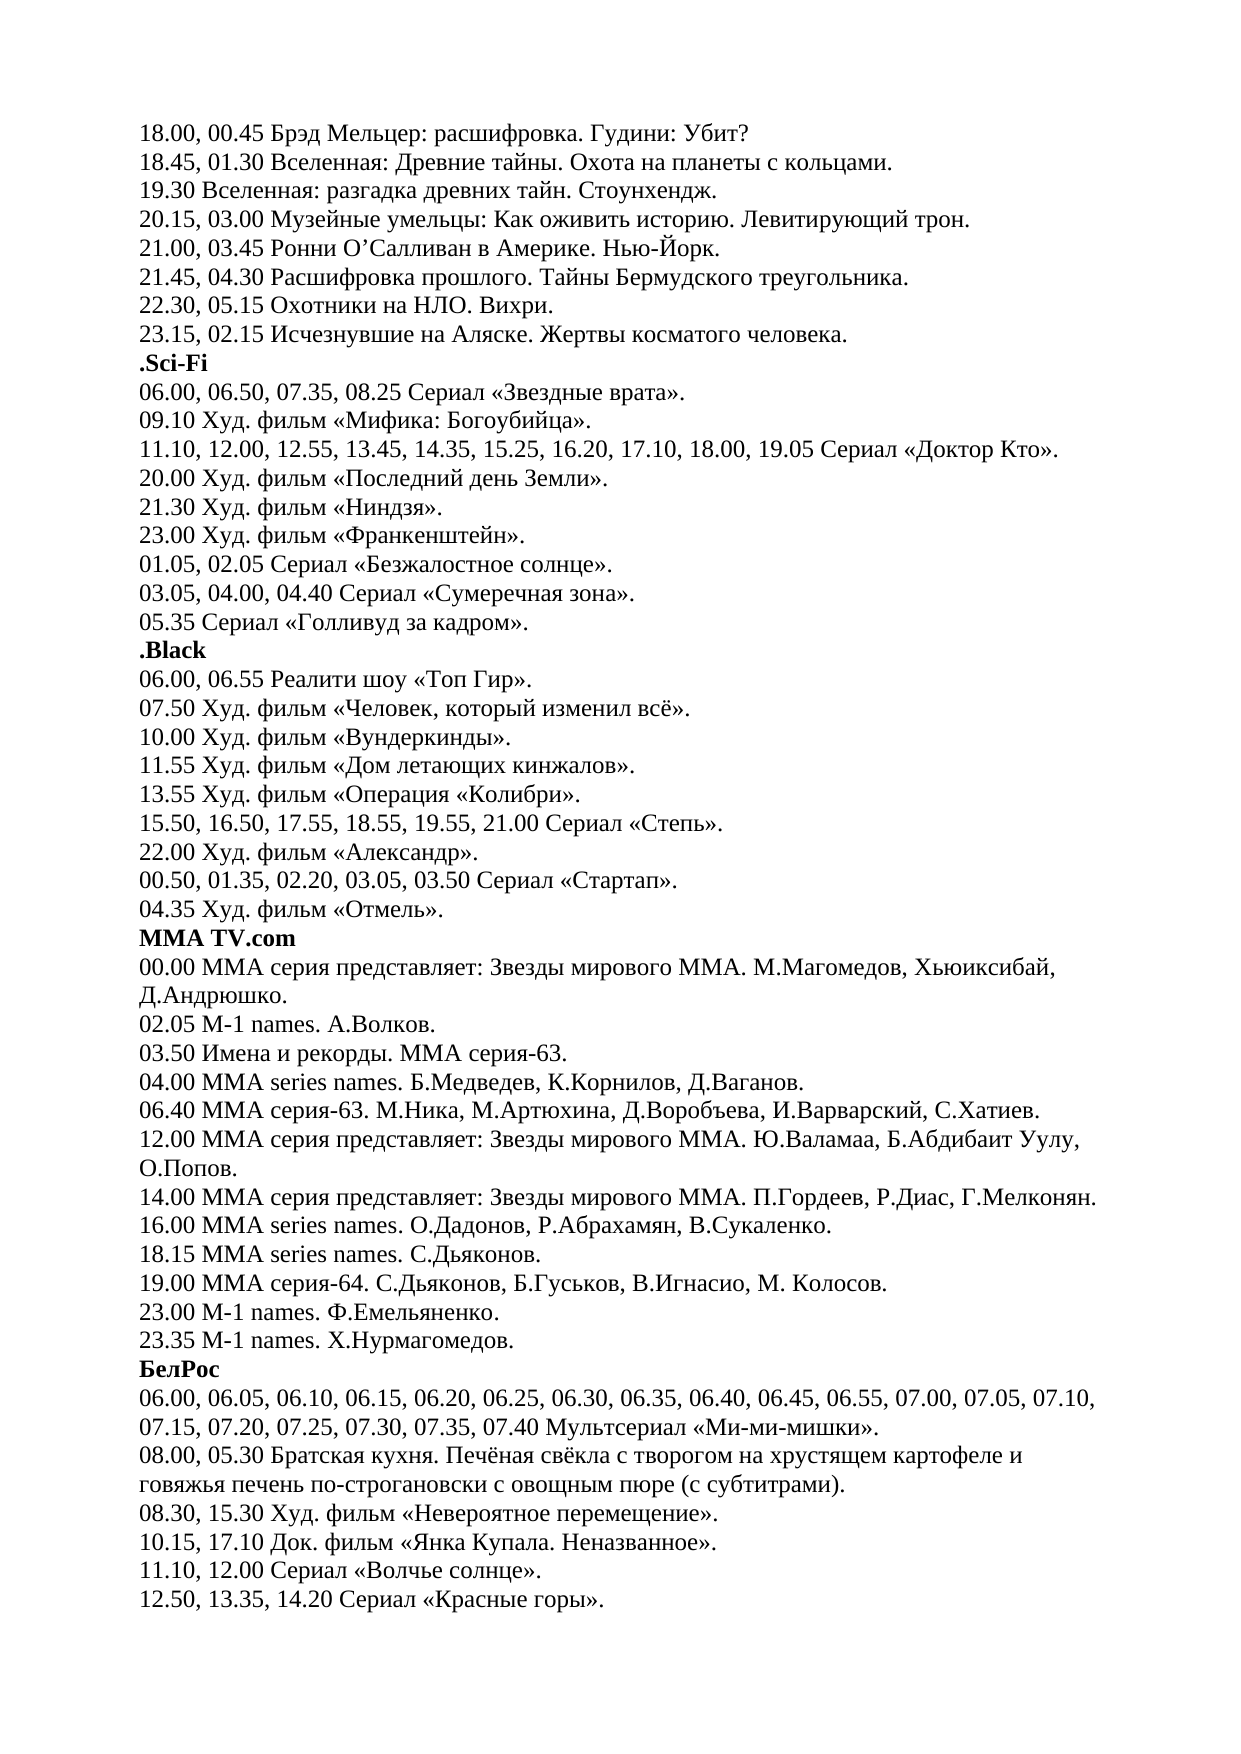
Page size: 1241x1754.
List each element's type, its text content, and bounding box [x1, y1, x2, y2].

text 10.15, 17.10 Док. фильм «Янка Купала. Неназванное». [139, 1527, 1101, 1556]
text 23.00 M-1 names. Ф.Емельяненко. [139, 1297, 1101, 1326]
text MMA TV.com [139, 923, 1101, 952]
text 09.10 Худ. фильм «Мифика: Богоубийца». [139, 406, 1101, 434]
text 18.00, 00.45 Брэд Мельцер: расшифровка. Гудини: Убит? [139, 118, 1101, 147]
text 04.00 MMA series names. Б.Медведев, К.Корнилов, Д.Ваганов. [139, 1067, 1101, 1096]
text 15.50, 16.50, 17.55, 18.55, 19.55, 21.00 Сериал «Степь». [139, 808, 1101, 837]
text 23.00 Худ. фильм «Франкенштейн». [139, 521, 1101, 549]
text 19.30 Вселенная: разгадка древних тайн. Стоунхендж. [139, 176, 1101, 204]
text 14.00 ММА серия представляет: Звезды мирового ММА. П.Гордеев, Р.Диас, Г.Мелконян. [139, 1182, 1101, 1211]
text 18.45, 01.30 Вселенная: Древние тайны. Охота на планеты с кольцами. [139, 147, 1101, 176]
text 03.50 Имена и рекорды. ММА серия-63. [139, 1038, 1101, 1067]
text 20.00 Худ. фильм «Последний день Земли». [139, 463, 1101, 492]
text 06.00, 06.55 Реалити шоу «Топ Гир». [139, 664, 1101, 693]
text 10.00 Худ. фильм «Вундеркинды». [139, 722, 1101, 751]
text 21.30 Худ. фильм «Ниндзя». [139, 492, 1101, 521]
text 18.15 MMA series names. С.Дьяконов. [139, 1239, 1101, 1268]
text БелРос [139, 1354, 1101, 1383]
text 03.05, 04.00, 04.40 Сериал «Сумеречная зона». [139, 578, 1101, 607]
text 04.35 Худ. фильм «Отмель». [139, 894, 1101, 923]
text 22.30, 05.15 Охотники на НЛО. Вихри. [139, 291, 1101, 319]
text 16.00 MMA series names. О.Дадонов, Р.Абрахамян, В.Сукаленко. [139, 1211, 1101, 1239]
text 08.00, 05.30 Братская кухня. Печёная свёкла с творогом на хрустящем картофеле и говяжья печень по-строгановски с овощным пюре (с субтитрами). [139, 1441, 1101, 1498]
text 13.55 Худ. фильм «Операция «Колибри». [139, 779, 1101, 808]
text 08.30, 15.30 Худ. фильм «Невероятное перемещение». [139, 1498, 1101, 1527]
text 07.50 Худ. фильм «Человек, который изменил вcё». [139, 693, 1101, 722]
text 06.00, 06.50, 07.35, 08.25 Сериал «Звездные врата». [139, 377, 1101, 406]
text 11.55 Худ. фильм «Дом летающих кинжалов». [139, 751, 1101, 779]
text 23.35 M-1 names. Х.Нурмагомедов. [139, 1326, 1101, 1354]
text 05.35 Сериал «Голливуд за кадром». [139, 607, 1101, 636]
text 06.40 ММА серия-63. М.Ника, М.Артюхина, Д.Воробъева, И.Варварский, С.Хатиев. [139, 1096, 1101, 1124]
text 01.05, 02.05 Сериал «Безжалостное солнце». [139, 549, 1101, 578]
text 06.00, 06.05, 06.10, 06.15, 06.20, 06.25, 06.30, 06.35, 06.40, 06.45, 06.55, 07.00, 07.05, 07.10, 07.15, 07.20, 07.25, 07.30, 07.35, 07.40 Мультсериал «Ми-ми-мишки». [139, 1383, 1101, 1441]
text 22.00 Худ. фильм «Александр». [139, 837, 1101, 866]
text 21.45, 04.30 Расшифровка прошлого. Тайны Бермудского треугольника. [139, 262, 1101, 291]
text 23.15, 02.15 Исчезнувшие на Аляске. Жертвы косматого человека. [139, 319, 1101, 348]
text 19.00 ММА серия-64. С.Дьяконов, Б.Гуськов, В.Игнасио, М. Колосов. [139, 1268, 1101, 1297]
text .Black [139, 636, 1101, 664]
text 00.00 ММА серия представляет: Звезды мирового ММА. М.Магомедов, Хьюиксибай, Д.Андрюшко. [139, 952, 1101, 1009]
text 02.05 M-1 names. А.Волков. [139, 1009, 1101, 1038]
text 20.15, 03.00 Музейные умельцы: Как оживить историю. Левитирующий трон. [139, 204, 1101, 233]
text 11.10, 12.00 Сериал «Волчье солнце». [139, 1556, 1101, 1584]
text .Sci-Fi [139, 348, 1101, 377]
text 00.50, 01.35, 02.20, 03.05, 03.50 Сериал «Стартап». [139, 866, 1101, 894]
text 21.00, 03.45 Ронни О’Салливан в Америке. Нью-Йорк. [139, 233, 1101, 262]
text 12.00 ММА серия представляет: Звезды мирового ММА. Ю.Валамаа, Б.Абдибаит Уулу, О.Попов. [139, 1124, 1101, 1182]
text 12.50, 13.35, 14.20 Сериал «Красные горы». [139, 1584, 1101, 1613]
text 11.10, 12.00, 12.55, 13.45, 14.35, 15.25, 16.20, 17.10, 18.00, 19.05 Сериал «Доктор Кто». [139, 434, 1101, 463]
